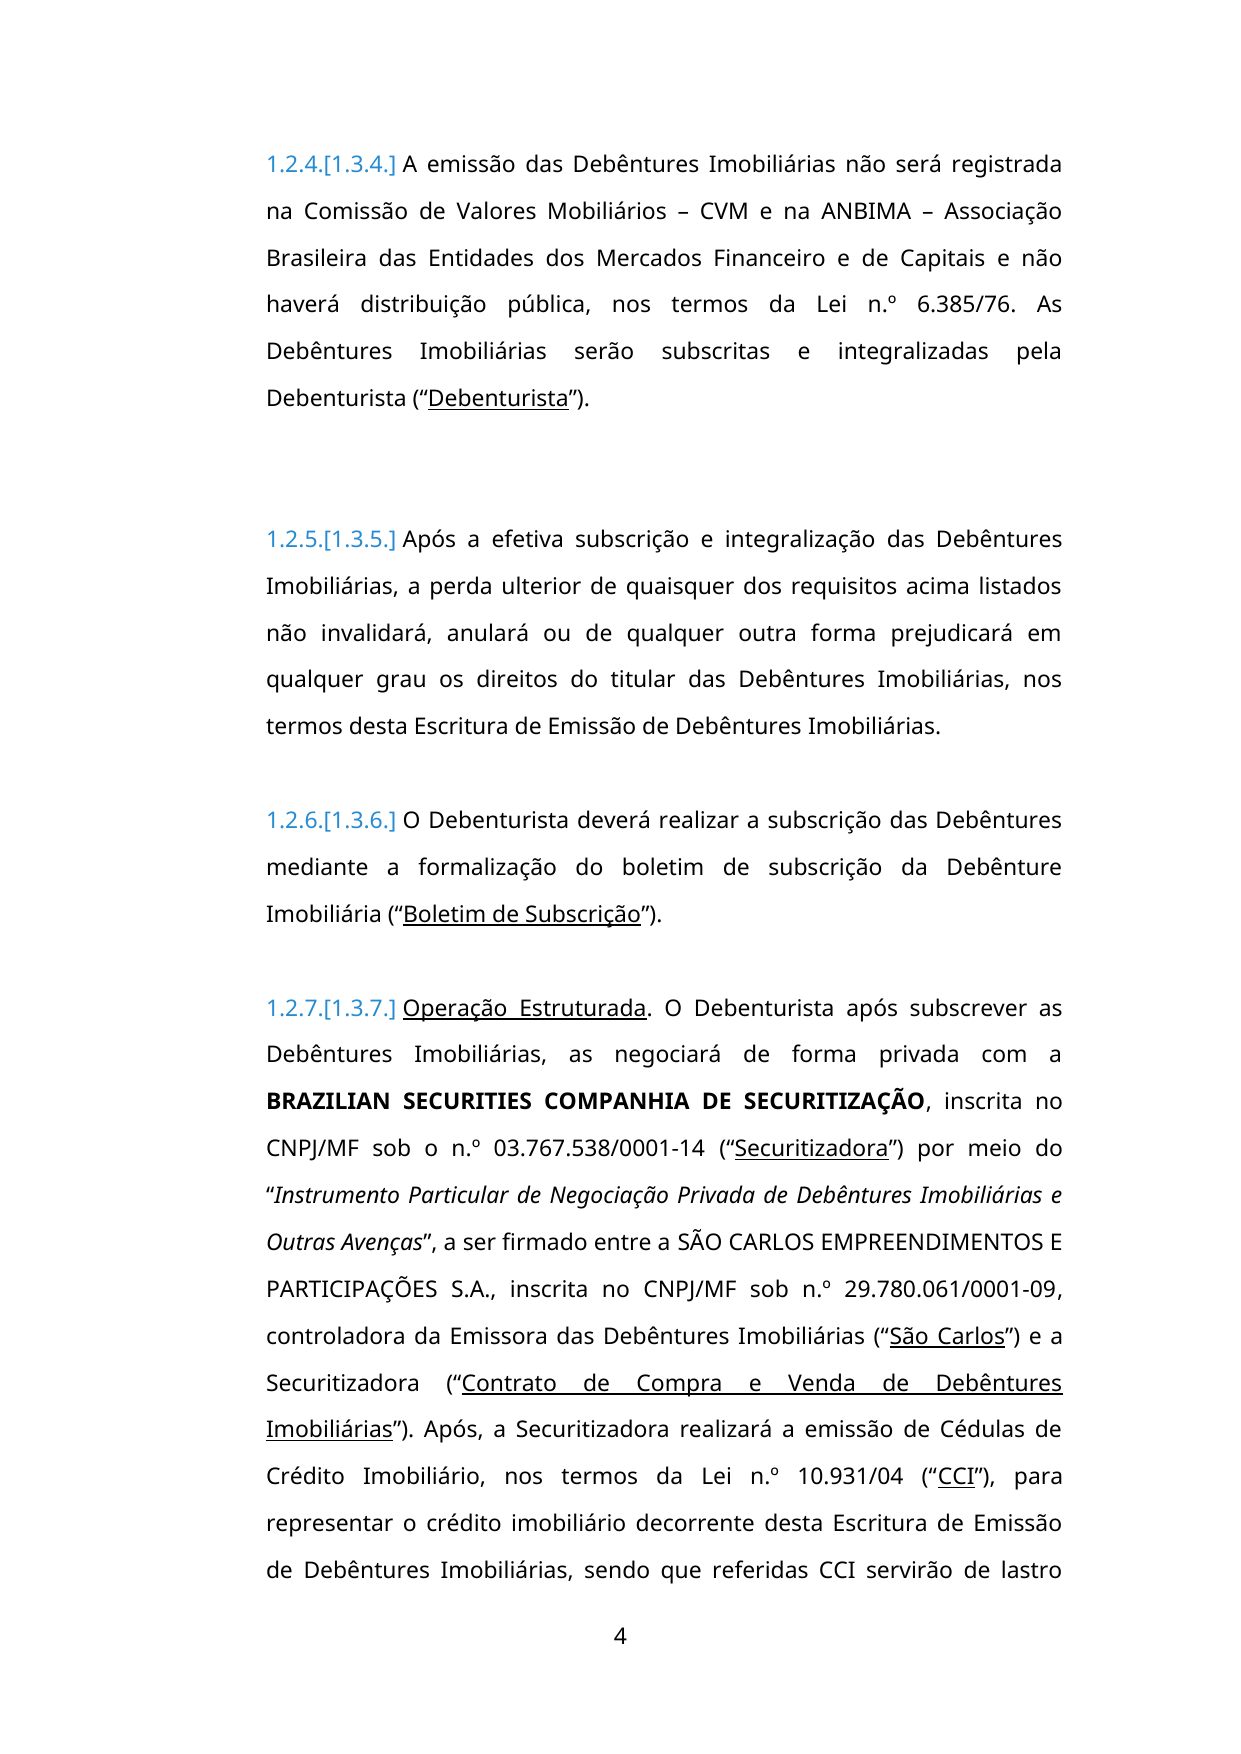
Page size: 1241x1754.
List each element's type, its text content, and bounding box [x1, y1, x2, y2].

list O Debenturista deverá realizar a subscrição das Debêntures mediante a formalização do boletim de subscrição da Debênture Imobiliária (“Boletim de Subscrição”). [266, 804, 1063, 929]
list A emissão das Debêntures Imobiliárias não será registrada na Comissão de Valores Mobiliários – CVM e na ANBIMA – Associação Brasileira das Entidades dos Mercados Financeiro e de Capitais e não haverá distribuição pública, nos termos da Lei n.º 6.385/76. As Debêntures Imobiliárias serão subscritas e integralizadas pela Debenturista (“Debenturista”). [266, 148, 1063, 413]
list Após a efetiva subscrição e integralização das Debêntures Imobiliárias, a perda ulterior de quaisquer dos requisitos acima listados não invalidará, anulará ou de qualquer outra forma prejudicará em qualquer grau os direitos do titular das Debêntures Imobiliárias, nos termos desta Escritura de Emissão de Debêntures Imobiliárias. [266, 523, 1063, 741]
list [266, 991, 1063, 1585]
